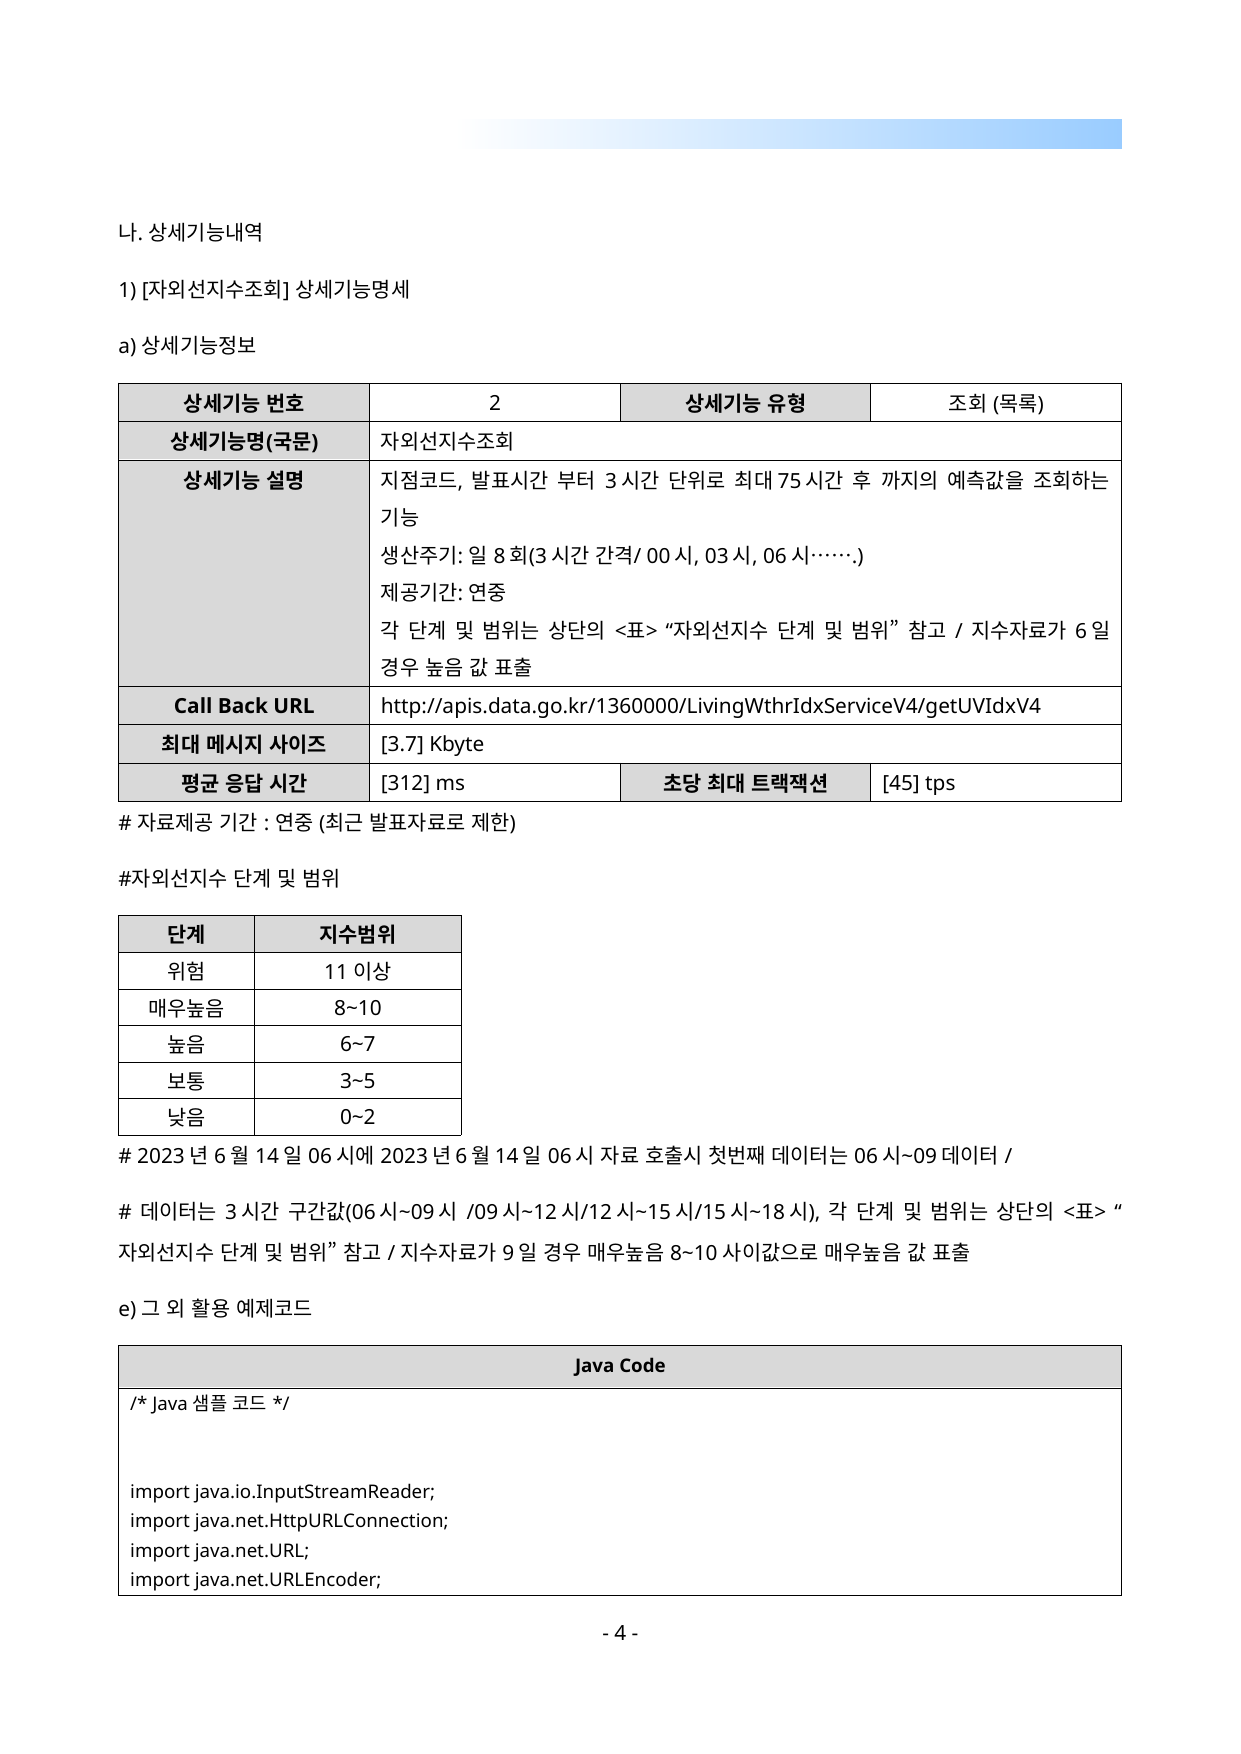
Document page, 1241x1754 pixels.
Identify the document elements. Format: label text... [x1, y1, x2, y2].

table_header Java Code [119, 1346, 1121, 1387]
table_header 2 [370, 384, 620, 421]
text # 2023년 6월 14일 06시에 2023년6월14일 06시 자료 호출시 첫번째 데이터는 06시~09데이터 / [118, 1135, 1122, 1173]
table_cell 낮음 [119, 1099, 254, 1135]
table_cell 11 이상 [255, 953, 461, 988]
table_header 조회 (목록) [871, 384, 1121, 421]
table_header 상세기능 유형 [621, 384, 870, 421]
table_cell 0~2 [255, 1099, 461, 1135]
table_header 단계 [119, 916, 254, 952]
table_cell 상세기능 설명 [119, 461, 369, 686]
table_cell [3.7] Kbyte [370, 725, 1121, 763]
text e) 그 외 활용 예제코드 [118, 1289, 1122, 1326]
table_cell [312] ms [370, 764, 620, 801]
table_cell 3~5 [255, 1063, 461, 1098]
table_cell 높음 [119, 1026, 254, 1062]
table_cell 상세기능명(국문) [119, 422, 369, 459]
table_header 상세기능 번호 [119, 384, 369, 421]
table_header 지수범위 [255, 916, 461, 952]
table_cell Call Back URL [119, 687, 369, 724]
table_cell 평균 응답 시간 [119, 764, 369, 801]
table_cell 최대 메시지 사이즈 [119, 725, 369, 763]
table_cell http://apis.data.go.kr/1360000/LivingWthrIdxServiceV4/getUVIdxV4 [370, 687, 1121, 724]
text 1) [자외선지수조회] 상세기능명세 [118, 269, 1122, 307]
text a) 상세기능정보 [118, 326, 1122, 363]
table_cell 초당 최대 트랙잭션 [621, 764, 870, 801]
table_cell 지점코드, 발표시간 부터 3시간 단위로 최대75시간 후 까지의 예측값을 조회하는 기능 생산주기: 일 8회(3시간 간격/ 00시, 03시, 06시…….) 제공기간: 연중 각 단계 및 범위는 상단의 <표> “자외선지수 단계 및 범위” 참고 / 지수자료가 6일 경우 높음 값 표출 [370, 461, 1121, 686]
text 나. 상세기능내역 [118, 213, 1122, 250]
table_cell 보통 [119, 1063, 254, 1098]
table_cell 자외선지수조회 [370, 422, 1121, 459]
text # 자료제공 기간 : 연중 (최근 발표자료로 제한) [118, 802, 1122, 840]
table_cell 매우높음 [119, 990, 254, 1025]
table_cell 8~10 [255, 990, 461, 1025]
table_cell 위험 [119, 953, 254, 988]
text # 데이터는 3시간 구간값(06시~09시 /09시~12시/12시~15시/15시~18시), 각 단계 및 범위는 상단의 <표> “자외선지수 단계 및 범위” 참고 / 지수자료가 9일 경우 매우높음 8~10 사이값으로 매우높음 값 표출 [118, 1192, 1122, 1270]
table_cell 6~7 [255, 1026, 461, 1062]
table_cell [45] tps [871, 764, 1121, 801]
text #자외선지수 단계 및 범위 [118, 859, 1122, 896]
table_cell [119, 1389, 1121, 1595]
